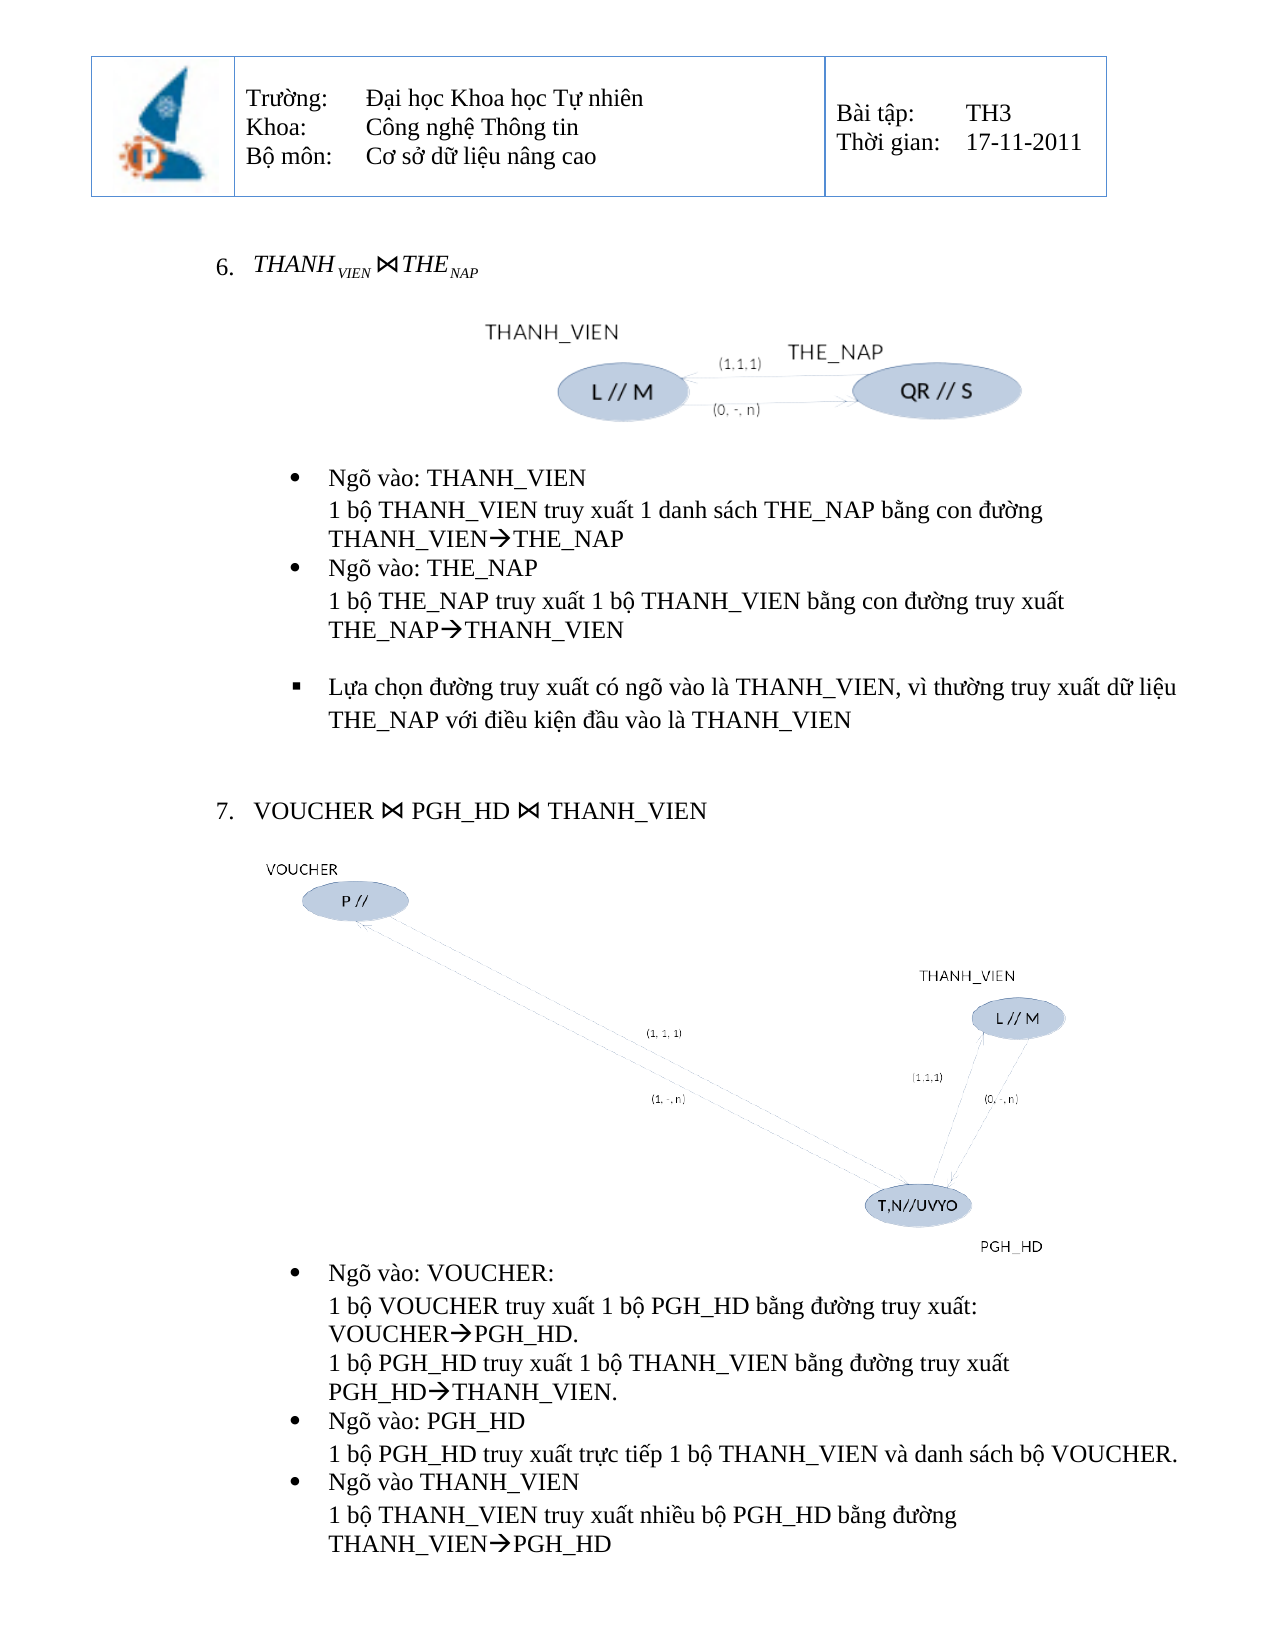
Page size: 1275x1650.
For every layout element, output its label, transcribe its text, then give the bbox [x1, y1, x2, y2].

list Ngõ vào: THANH_VIEN [291, 463, 1219, 491]
list VOUCHER PGH_HD THANH_VIEN [216, 796, 1219, 825]
list Ngõ vào: VOUCHER: [291, 1258, 1219, 1286]
list 1 bộ THE_NAP truy xuất 1 bộ THANH_VIEN bằng con đường truy xuất THE_NAPTHANH_VIEN [328, 586, 1219, 644]
list 1 bộ THANH_VIEN truy xuất nhiều bộ PGH_HD bằng đường THANH_VIENPGH_HD [328, 1501, 1219, 1558]
list Ngõ vào: PGH_HD [291, 1406, 1219, 1434]
list Lựa chọn đường truy xuất có ngõ vào là THANH_VIEN, vì thường truy xuất dữ liệu THE_NAP với điều kiện đầu vào là THANH_VIEN [291, 672, 1219, 734]
list Ngõ vào: THE_NAP [291, 553, 1219, 582]
list 1 bộ PGH_HD truy xuất 1 bộ THANH_VIEN bằng đường truy xuất PGH_HDTHANH_VIEN. [328, 1348, 1219, 1406]
picture [112, 59, 219, 193]
list 1 bộ VOUCHER truy xuất 1 bộ PGH_HD bằng đường truy xuất: VOUCHERPGH_HD. [328, 1291, 1219, 1348]
list 1 bộ THANH_VIEN truy xuất 1 danh sách THE_NAP bằng con đường THANH_VIENTHE_NAP [328, 496, 1219, 553]
list 1 bộ PGH_HD truy xuất trực tiếp 1 bộ THANH_VIEN và danh sách bộ VOUCHER. [328, 1439, 1219, 1467]
list Ngõ vào THANH_VIEN [291, 1467, 1219, 1496]
